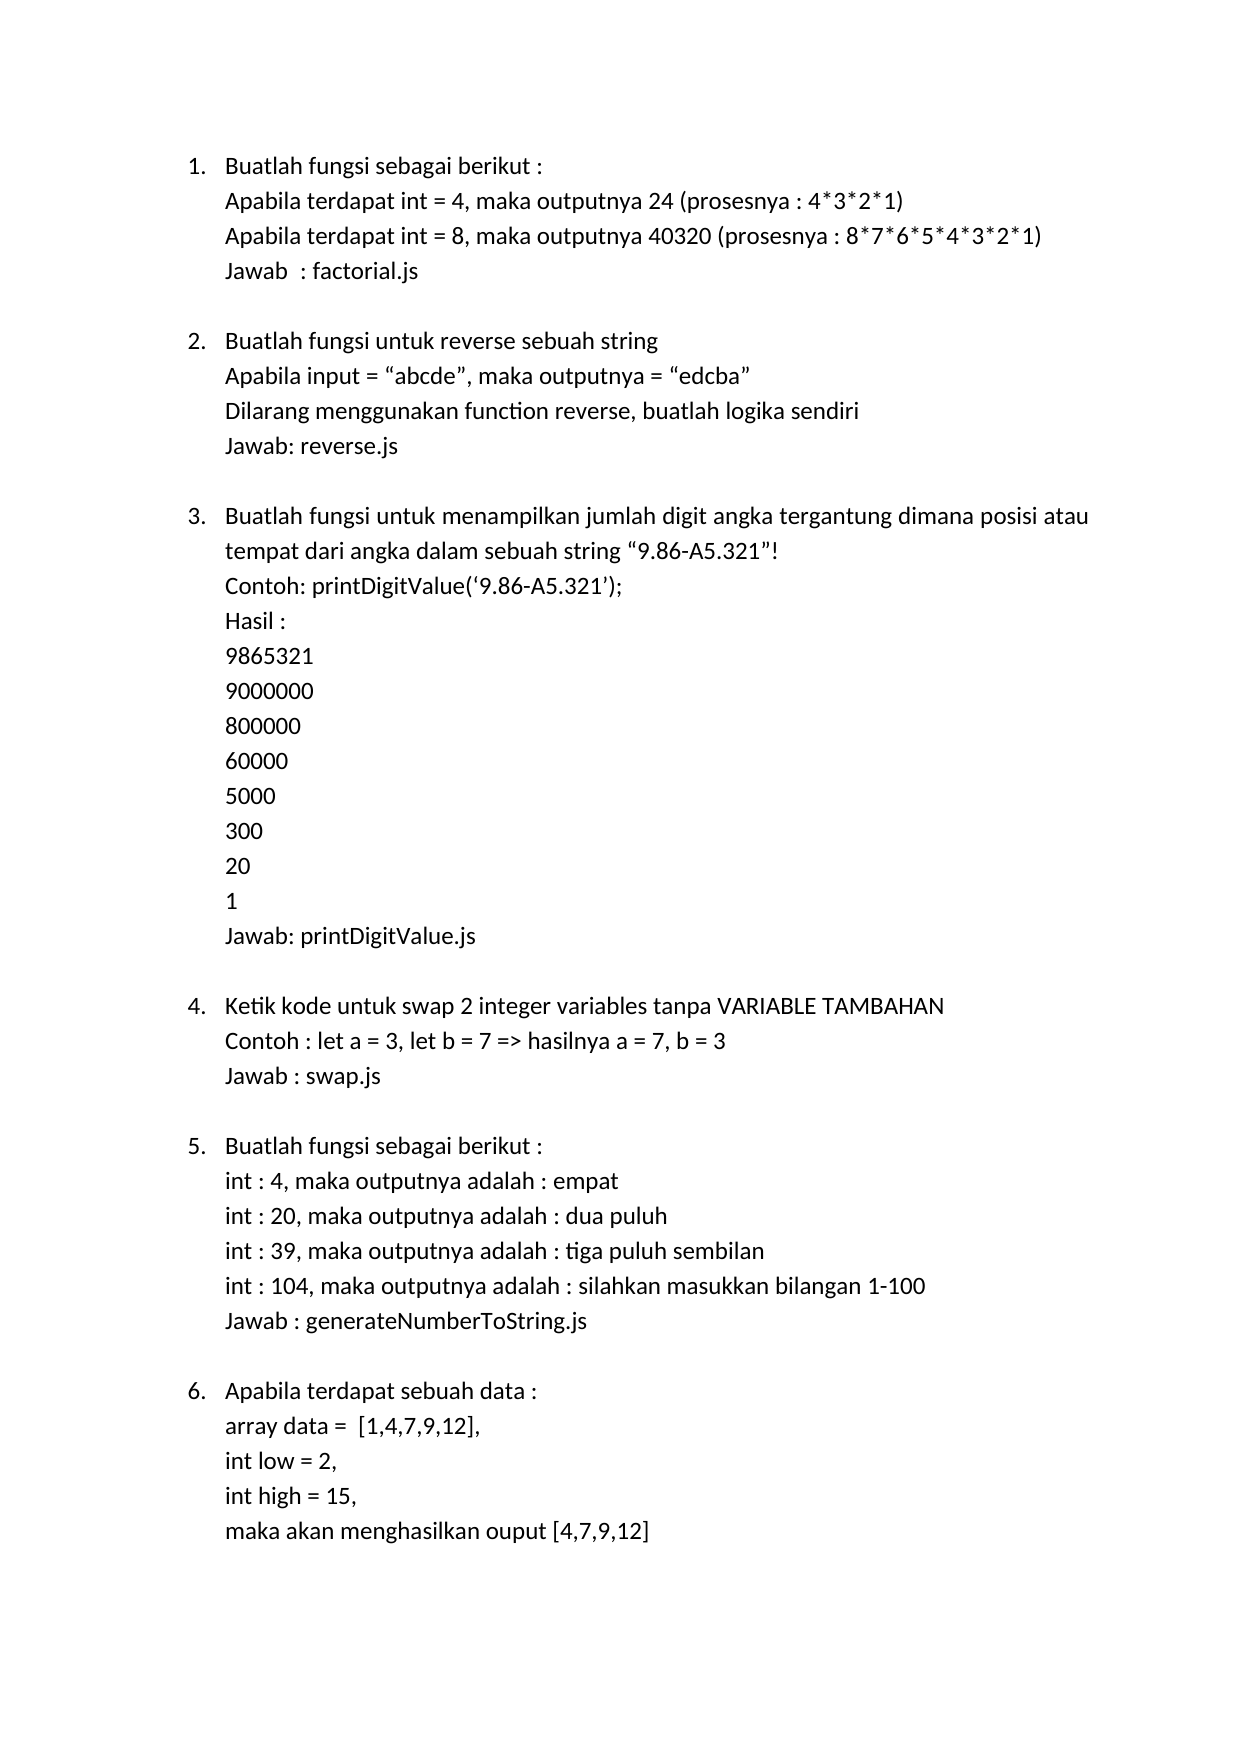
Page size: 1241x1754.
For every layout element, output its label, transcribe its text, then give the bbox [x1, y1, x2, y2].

text 1 [225, 885, 1090, 916]
list Buatlah fungsi untuk menampilkan jumlah digit angka tergantung dimana posisi atau tempat dari angka dalam sebuah string “9.86-A5.321”! [187, 500, 1090, 566]
text array data = [1,4,7,9,12], [225, 1410, 1090, 1441]
list Apabila terdapat sebuah data : [187, 1375, 1090, 1406]
text Hasil : [225, 605, 1090, 636]
text int low = 2, [225, 1445, 1090, 1476]
text Apabila terdapat int = 4, maka outputnya 24 (prosesnya : 4*3*2*1) [150, 185, 1090, 216]
list Buatlah fungsi untuk reverse sebuah string [187, 325, 1090, 356]
text 800000 [225, 710, 1090, 741]
text Contoh : let a = 3, let b = 7 => hasilnya a = 7, b = 3 [225, 1025, 1090, 1056]
text 300 [225, 815, 1090, 846]
text 9000000 [225, 675, 1090, 706]
text int high = 15, [225, 1480, 1090, 1511]
text 20 [225, 850, 1090, 881]
text int : 39, maka outputnya adalah : tiga puluh sembilan [225, 1235, 1090, 1266]
list Buatlah fungsi sebagai berikut : [187, 1130, 1090, 1161]
text int : 4, maka outputnya adalah : empat [225, 1165, 1090, 1196]
text Jawab: printDigitValue.js [225, 920, 1090, 951]
text Jawab: reverse.js [225, 430, 1090, 461]
text Contoh: printDigitValue(‘9.86-A5.321’); [225, 570, 1090, 601]
text Apabila input = “abcde”, maka outputnya = “edcba” [225, 360, 1090, 391]
list Ketik kode untuk swap 2 integer variables tanpa VARIABLE TAMBAHAN [187, 990, 1090, 1021]
text 60000 [225, 745, 1090, 776]
text Jawab : swap.js [225, 1060, 1090, 1091]
text Jawab : generateNumberToString.js [225, 1305, 1090, 1336]
text Apabila terdapat int = 8, maka outputnya 40320 (prosesnya : 8*7*6*5*4*3*2*1) [150, 220, 1090, 251]
text int : 104, maka outputnya adalah : silahkan masukkan bilangan 1-100 [225, 1270, 1090, 1301]
list Buatlah fungsi sebagai berikut : [187, 150, 1090, 181]
text Dilarang menggunakan function reverse, buatlah logika sendiri [225, 395, 1090, 426]
text int : 20, maka outputnya adalah : dua puluh [225, 1200, 1090, 1231]
text 9865321 [225, 640, 1090, 671]
text Jawab : factorial.js [150, 255, 1090, 286]
text 5000 [225, 780, 1090, 811]
text maka akan menghasilkan ouput [4,7,9,12] [225, 1515, 1090, 1546]
